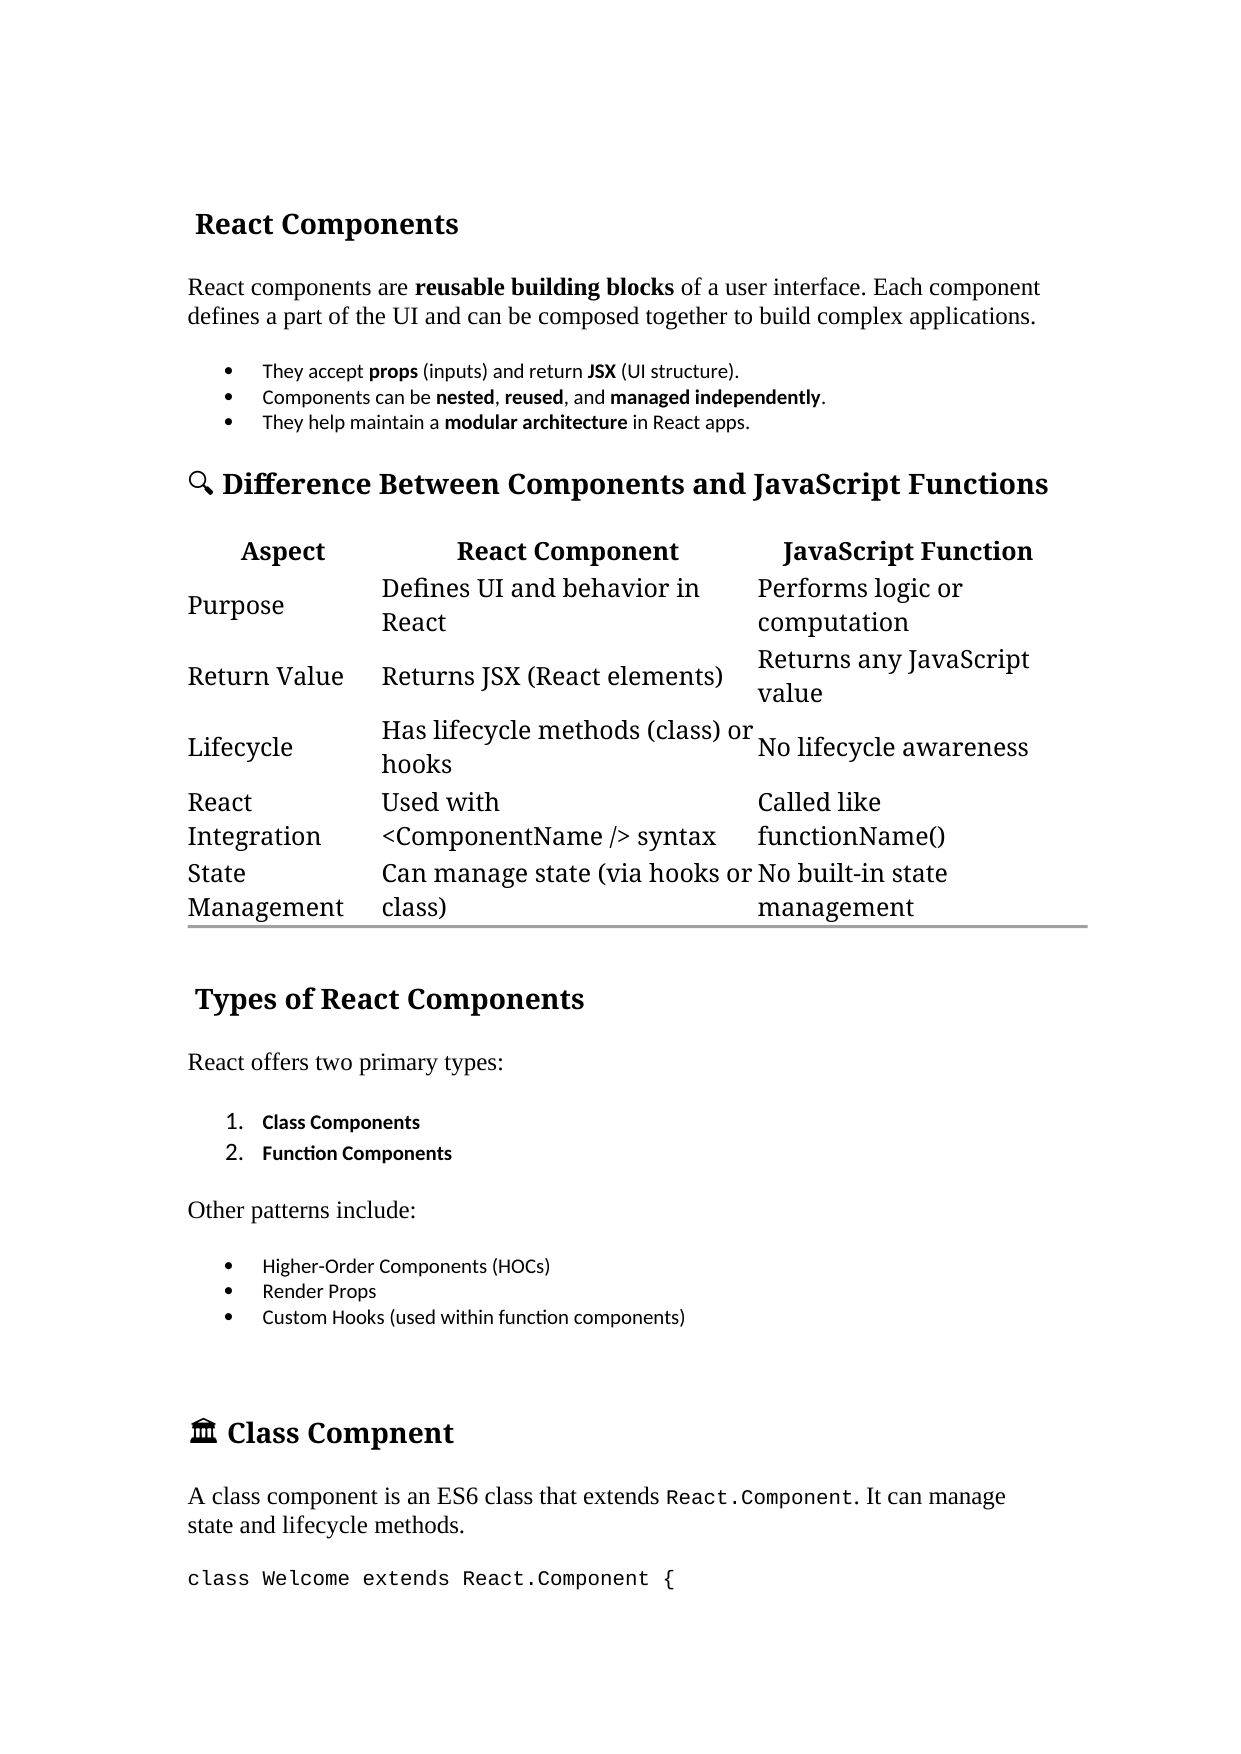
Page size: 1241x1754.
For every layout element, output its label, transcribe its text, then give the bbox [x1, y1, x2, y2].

table_cell Defines UI and behavior in React [380, 569, 756, 640]
subtitle 🏛️ Class Compnent [187, 1413, 1053, 1452]
table_cell Purpose [186, 569, 380, 640]
table_header React Component [380, 532, 756, 569]
subtitle Types of React Components [187, 980, 1053, 1018]
text React components are reusable building blocks of a user interface. Each component defines a part of the UI and can be composed together to build complex applications. [187, 272, 1053, 329]
list They accept props (inputs) and return JSX (UI structure). [225, 359, 1053, 384]
table_cell Used with <ComponentName /> syntax [380, 783, 756, 854]
text React offers two primary types: [187, 1047, 1053, 1076]
text Other patterns include: [187, 1195, 1053, 1224]
subtitle React Components [187, 204, 1053, 243]
table_cell Performs logic or computation [756, 569, 1061, 640]
table_cell React Integration [186, 783, 380, 854]
table_cell Returns JSX (React elements) [380, 640, 756, 711]
list Custom Hooks (used within function components) [225, 1304, 1053, 1329]
table_cell Returns any JavaScript value [756, 640, 1061, 711]
table_cell Lifecycle [186, 711, 380, 783]
table_header JavaScript Function [756, 532, 1061, 569]
table_cell State Management [186, 854, 380, 925]
table_header Aspect [186, 532, 380, 569]
list They help maintain a modular architecture in React apps. [225, 409, 1053, 435]
list Components can be nested, reused, and managed independently. [225, 384, 1053, 409]
table_cell No built-in state management [756, 854, 1061, 925]
table_cell Has lifecycle methods (class) or hooks [380, 711, 756, 783]
list Class Components [225, 1105, 1053, 1136]
list Higher-Order Components (HOCs) [225, 1253, 1053, 1279]
table_cell Called like functionName() [756, 783, 1061, 854]
text A class component is an ES6 class that extends React.Component. It can manage state and lifecycle methods. [187, 1481, 1053, 1539]
list Render Props [225, 1279, 1053, 1304]
table_cell No lifecycle awareness [756, 711, 1061, 783]
subtitle 🔍 Difference Between Components and JavaScript Functions [187, 464, 1053, 502]
list Function Components [225, 1136, 1053, 1166]
text class Welcome extends React.Component { [187, 1568, 1053, 1592]
table_cell Can manage state (via hooks or class) [380, 854, 756, 925]
table_cell Return Value [186, 640, 380, 711]
